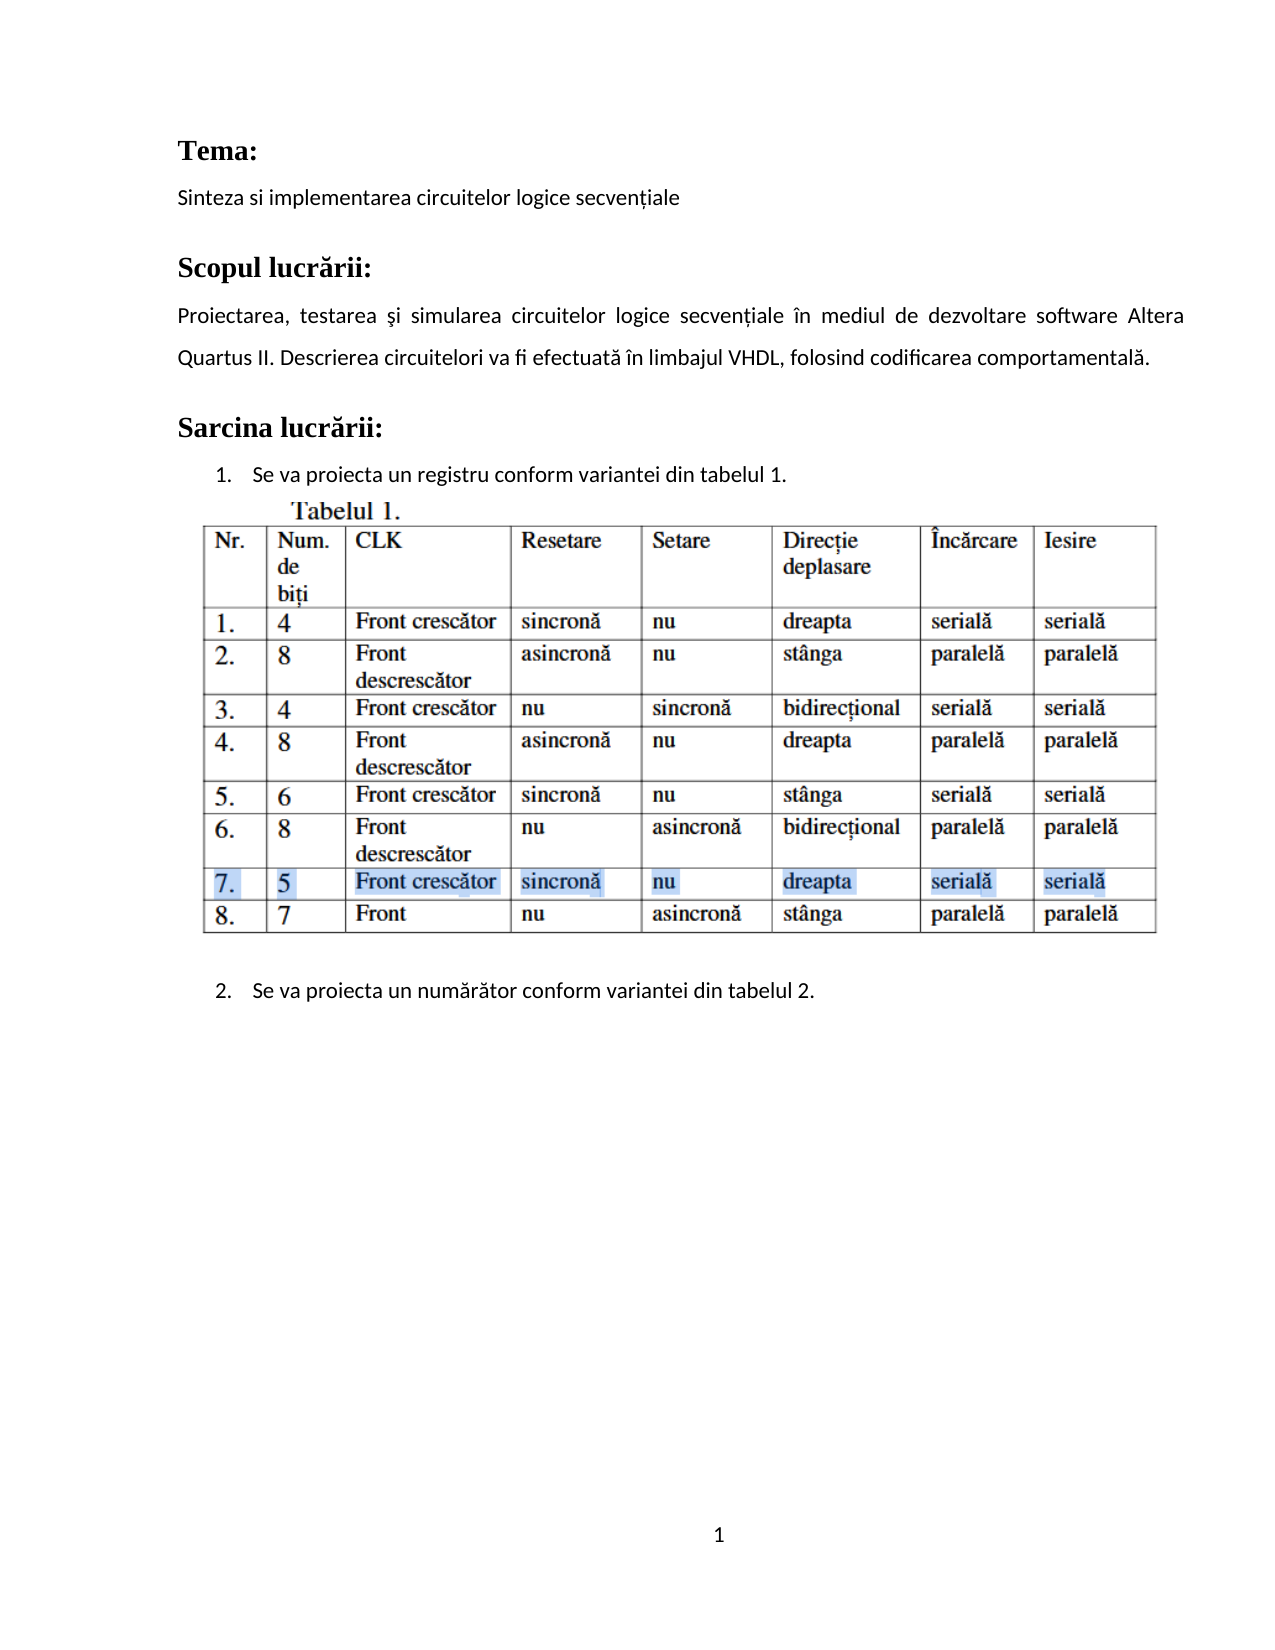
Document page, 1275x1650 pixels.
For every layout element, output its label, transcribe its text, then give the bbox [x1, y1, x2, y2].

subtitle Scopul lucrării: [177, 250, 1186, 284]
subtitle Sarcina lucrării: [177, 410, 1186, 443]
list Se va proiecta un registru conform variantei din tabelul 1. [215, 460, 1186, 488]
list Se va proiecta un numărător conform variantei din tabelul 2. [215, 977, 1186, 1005]
text Proiectarea, testarea şi simularea circuitelor logice secvențiale în mediul de dezvoltare software Altera Quartus II. Descrierea circuitelori va fi efectuată în limbajul VHDL, folosind codificarea comportamentală. [177, 301, 1186, 371]
picture [177, 502, 1187, 963]
text Sinteza si implementarea circuitelor logice secvențiale [177, 183, 1186, 211]
subtitle Tema: [177, 133, 1186, 167]
